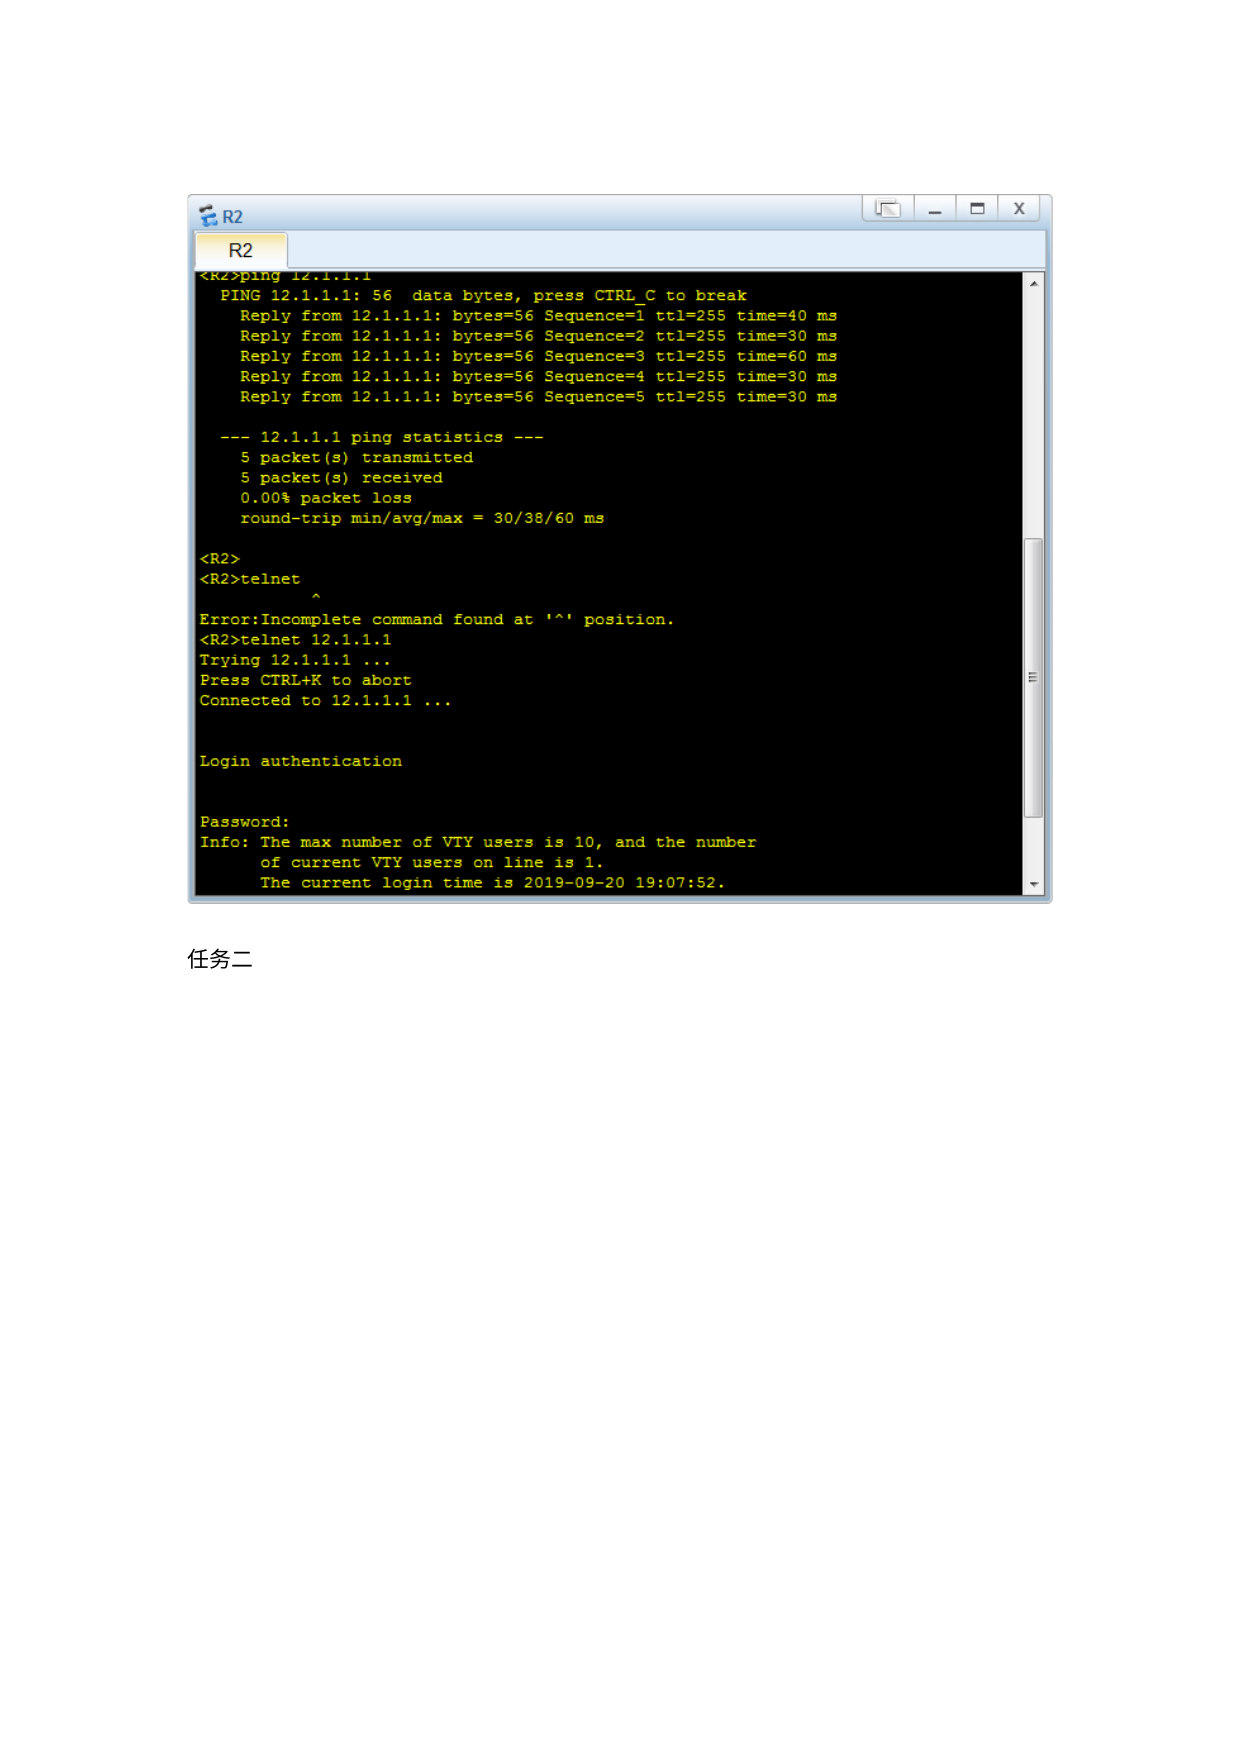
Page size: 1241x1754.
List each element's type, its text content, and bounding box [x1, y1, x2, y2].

text 任务二 [187, 942, 1053, 974]
picture [187, 194, 1053, 904]
